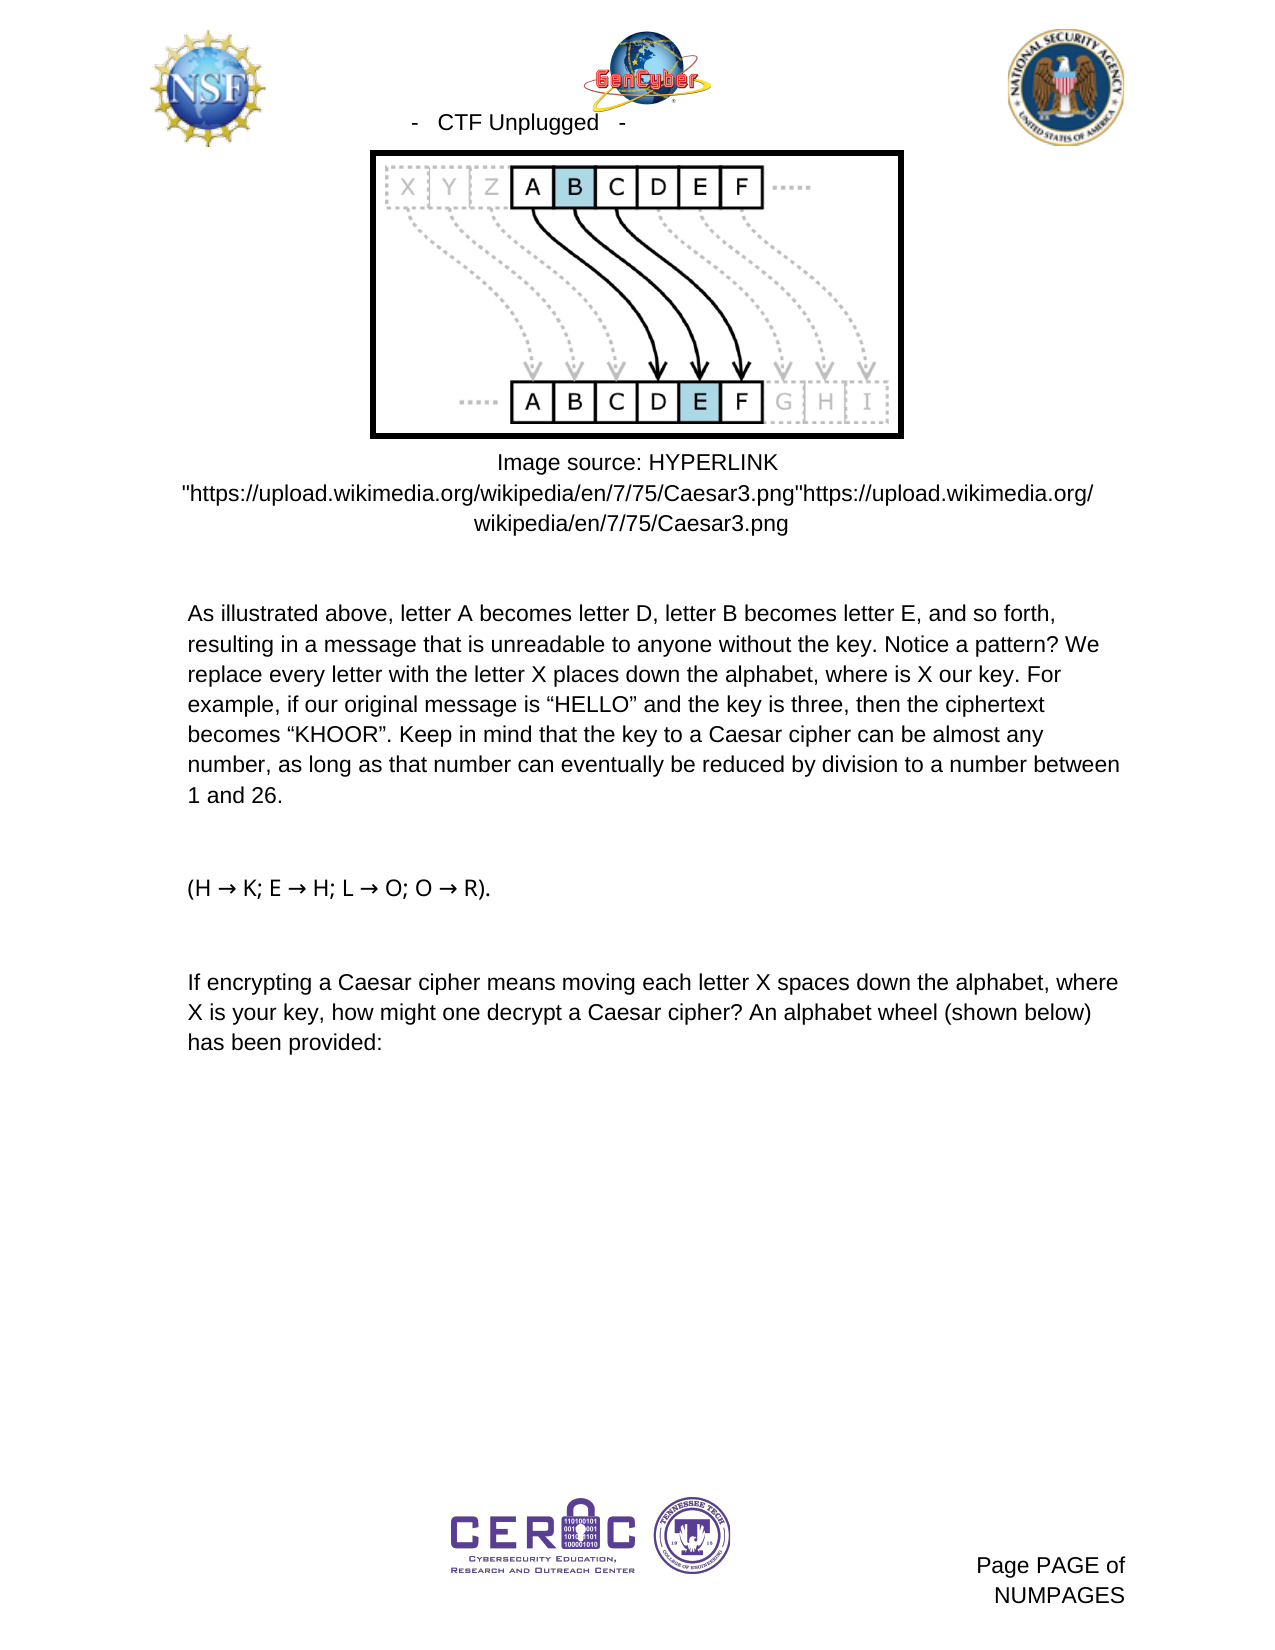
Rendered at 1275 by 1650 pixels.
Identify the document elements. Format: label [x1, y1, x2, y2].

picture [582, 29, 714, 114]
picture [150, 30, 266, 147]
picture [451, 1497, 730, 1574]
picture [384, 165, 889, 424]
picture [1007, 29, 1125, 146]
